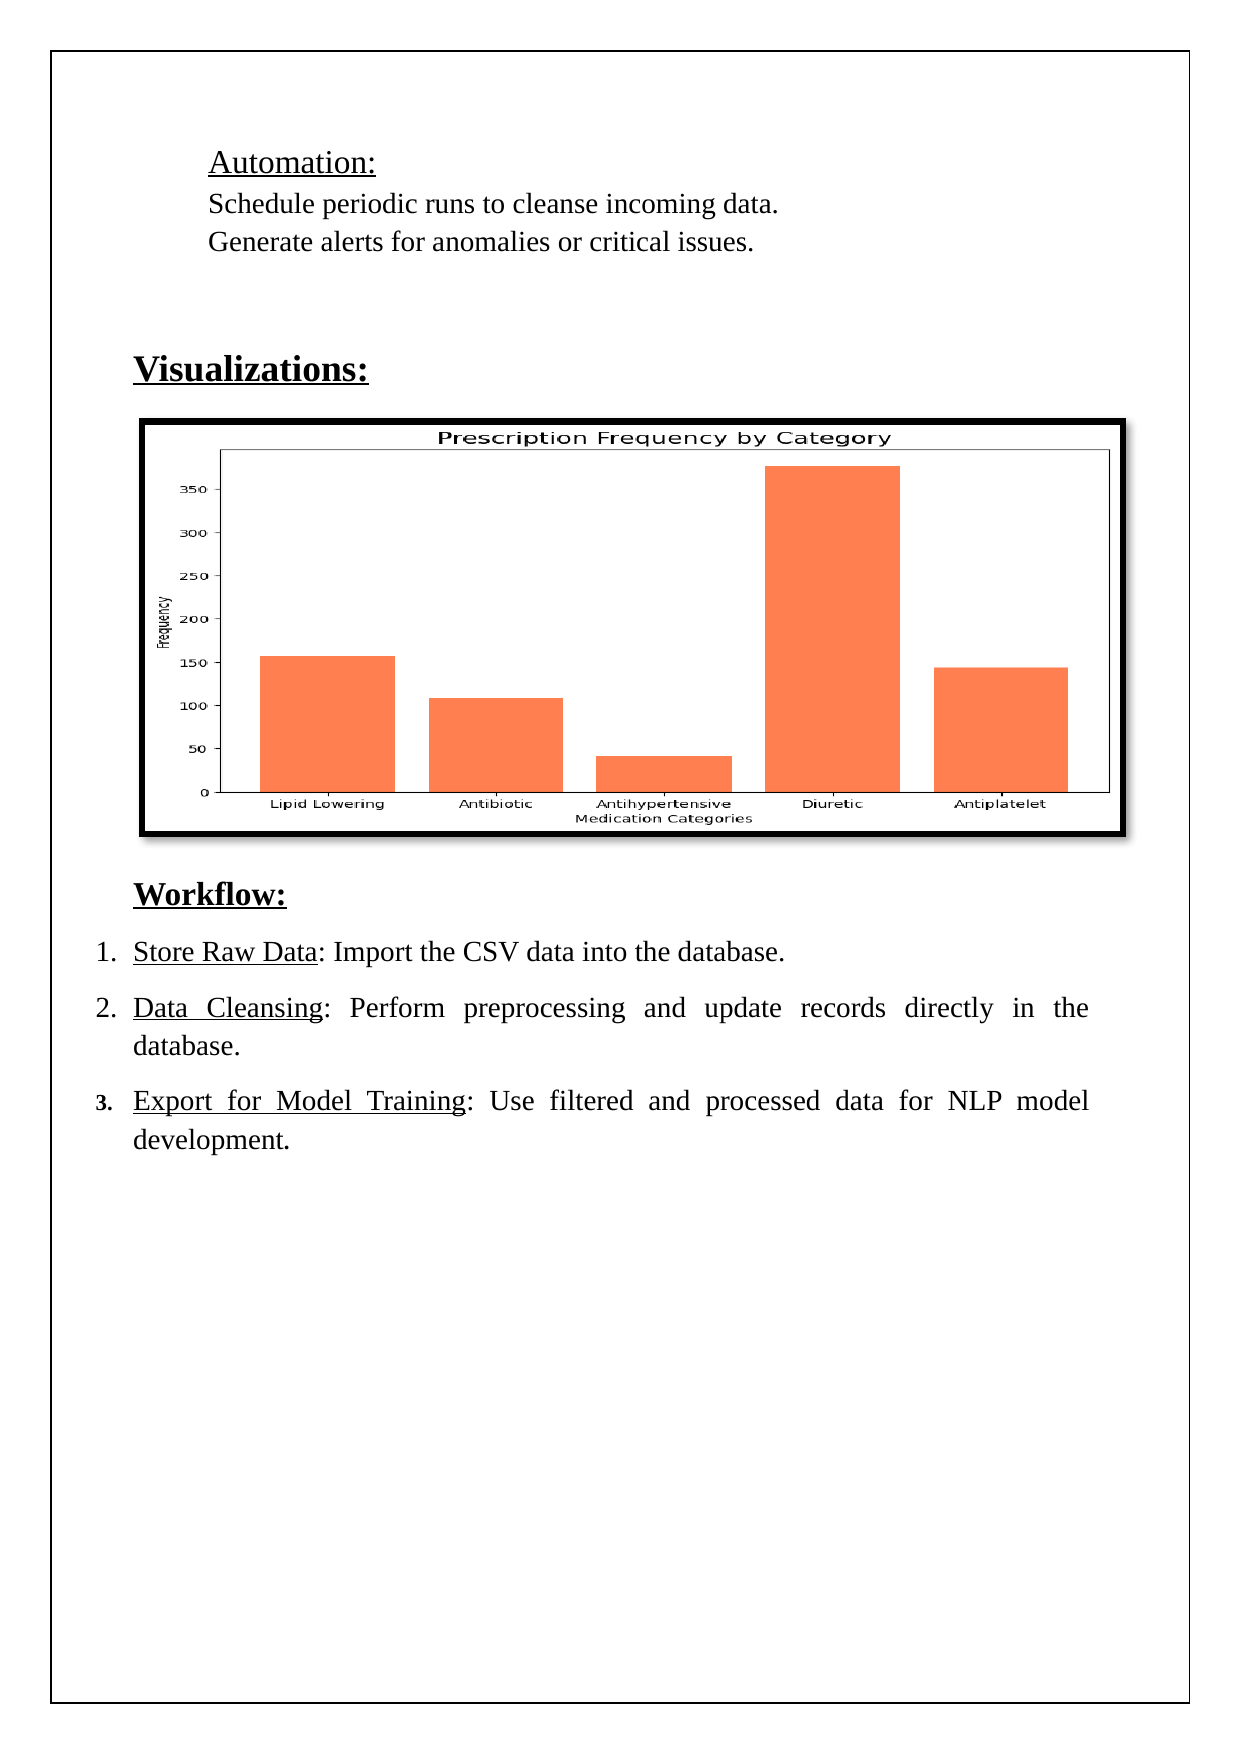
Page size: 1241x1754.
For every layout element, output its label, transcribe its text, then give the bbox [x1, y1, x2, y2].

text Visualizations: [133, 346, 1090, 389]
list Generate alerts for anomalies or critical issues. [208, 224, 1090, 258]
list Automation: [208, 142, 1090, 180]
picture [145, 425, 1120, 831]
list Schedule periodic runs to cleanse incoming data. [208, 186, 1090, 219]
list Data Cleansing: Perform preprocessing and update records directly in the database. [95, 990, 1090, 1062]
text Workflow: [133, 874, 1090, 912]
list Store Raw Data: Import the CSV data into the database. [95, 934, 1090, 968]
list Export for Model Training: Use filtered and processed data for NLP model development. [95, 1083, 1090, 1156]
